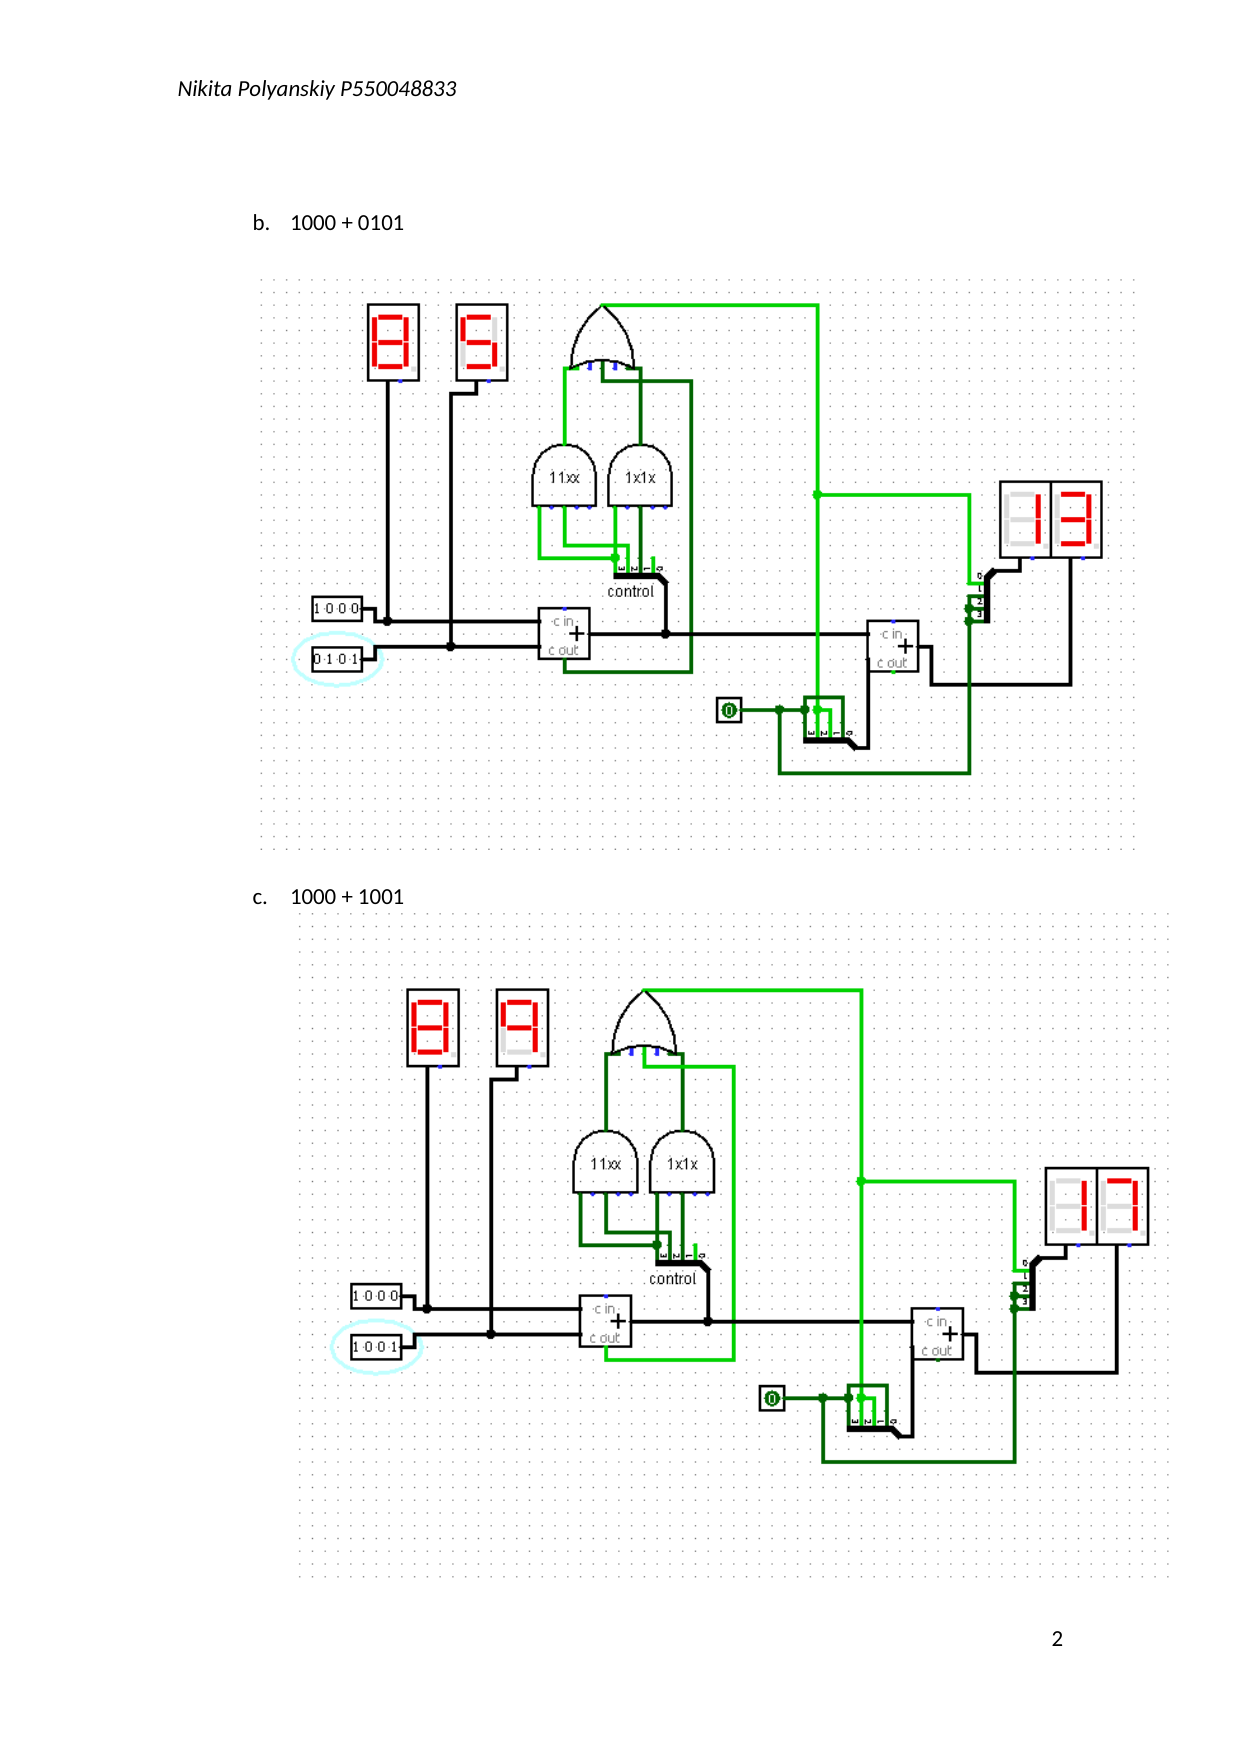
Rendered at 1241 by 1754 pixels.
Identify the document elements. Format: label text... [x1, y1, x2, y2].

picture [252, 268, 1137, 850]
list 1000 + 0101 [252, 208, 1063, 236]
picture [289, 912, 1174, 1589]
